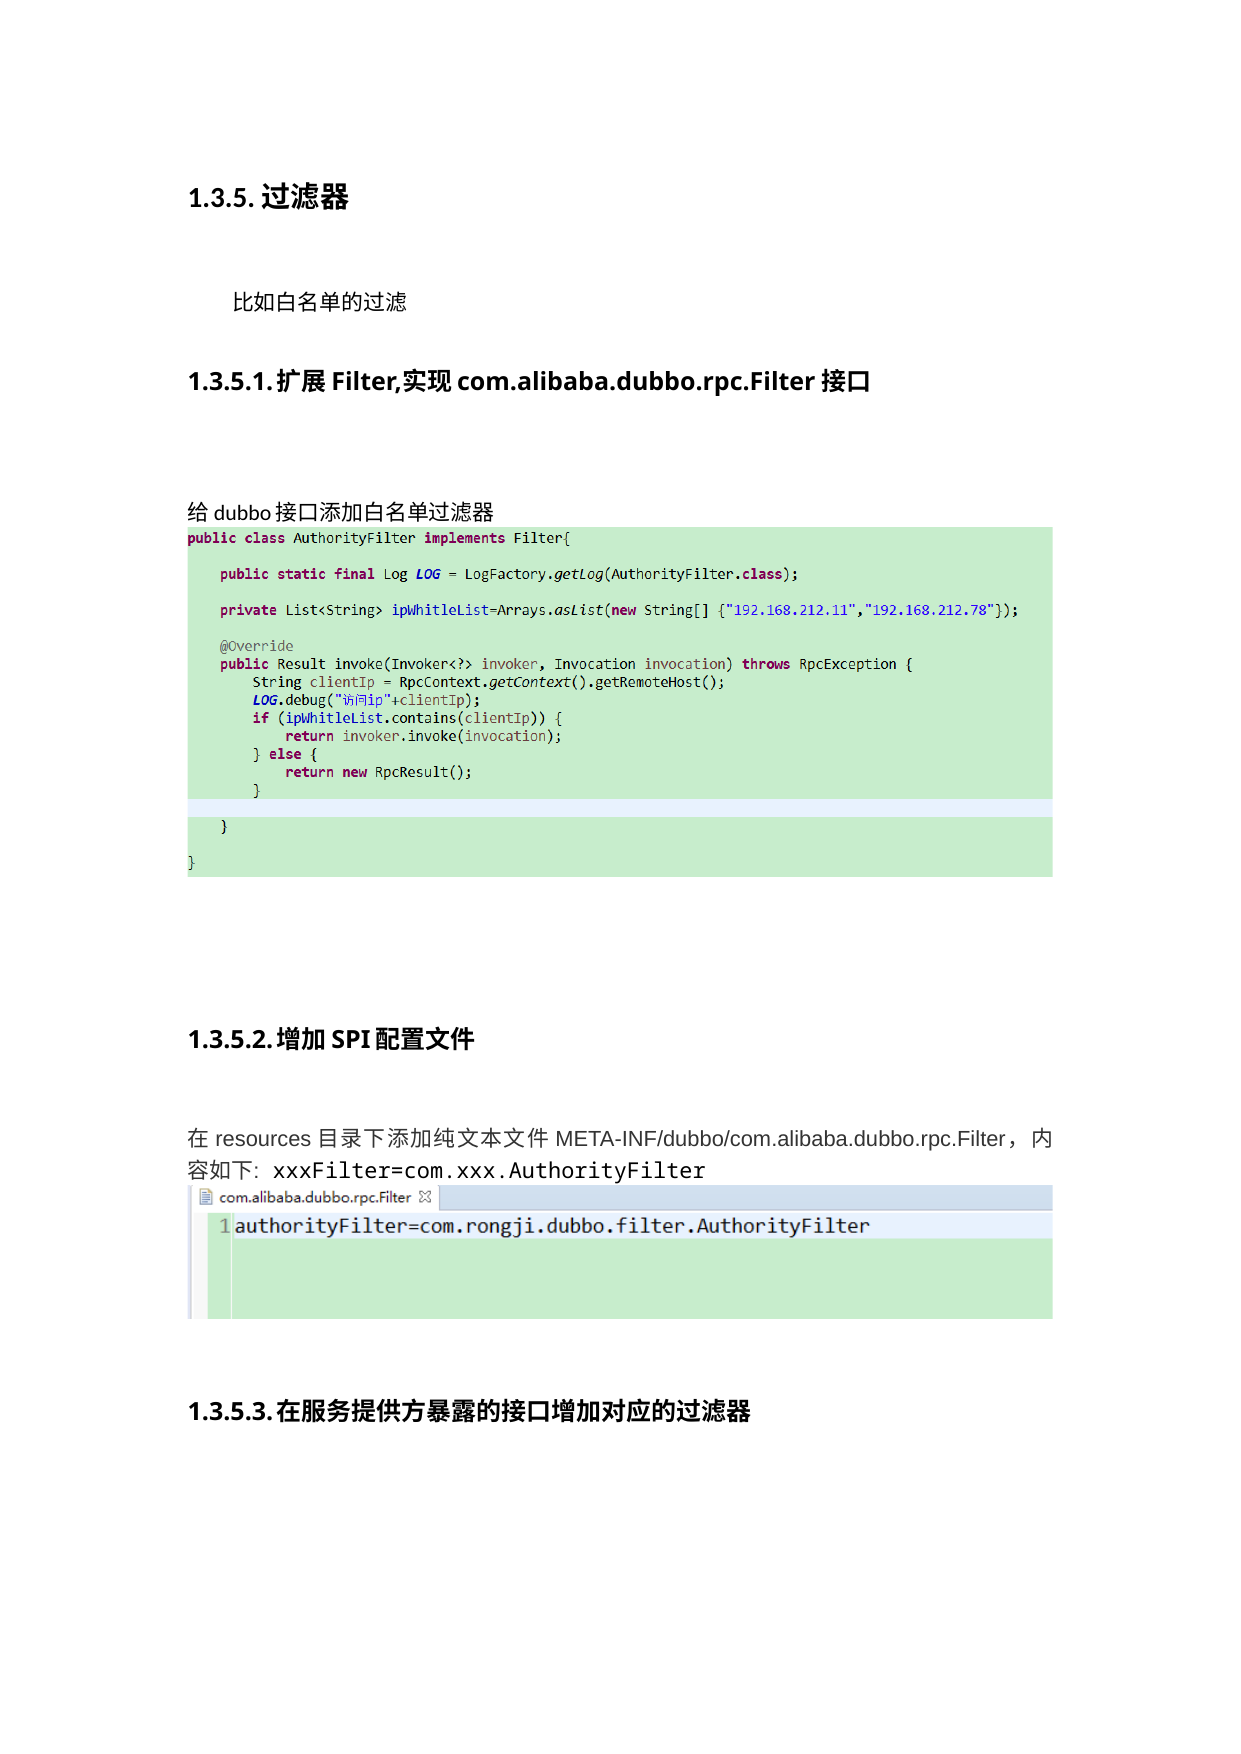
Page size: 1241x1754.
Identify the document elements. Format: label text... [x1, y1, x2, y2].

subtitle 扩展Filter,实现com.alibaba.dubbo.rpc.Filter接口 [187, 347, 1053, 412]
picture [187, 1185, 1053, 1319]
subtitle 在服务提供方暴露的接口增加对应的过滤器 [187, 1377, 1053, 1442]
subtitle 增加SPI配置文件 [187, 1005, 1053, 1070]
text 在resources目录下添加纯文本文件META-INF/dubbo/com.alibaba.dubbo.rpc.Filter，内容如下: xxxFilter=com.xxx.AuthorityFilter [187, 1121, 1053, 1185]
list 比如白名单的过滤 [232, 285, 1053, 317]
picture [187, 527, 1053, 877]
text 给dubbo接口添加白名单过滤器 [187, 494, 1053, 527]
subtitle 过滤器 [187, 162, 1053, 227]
